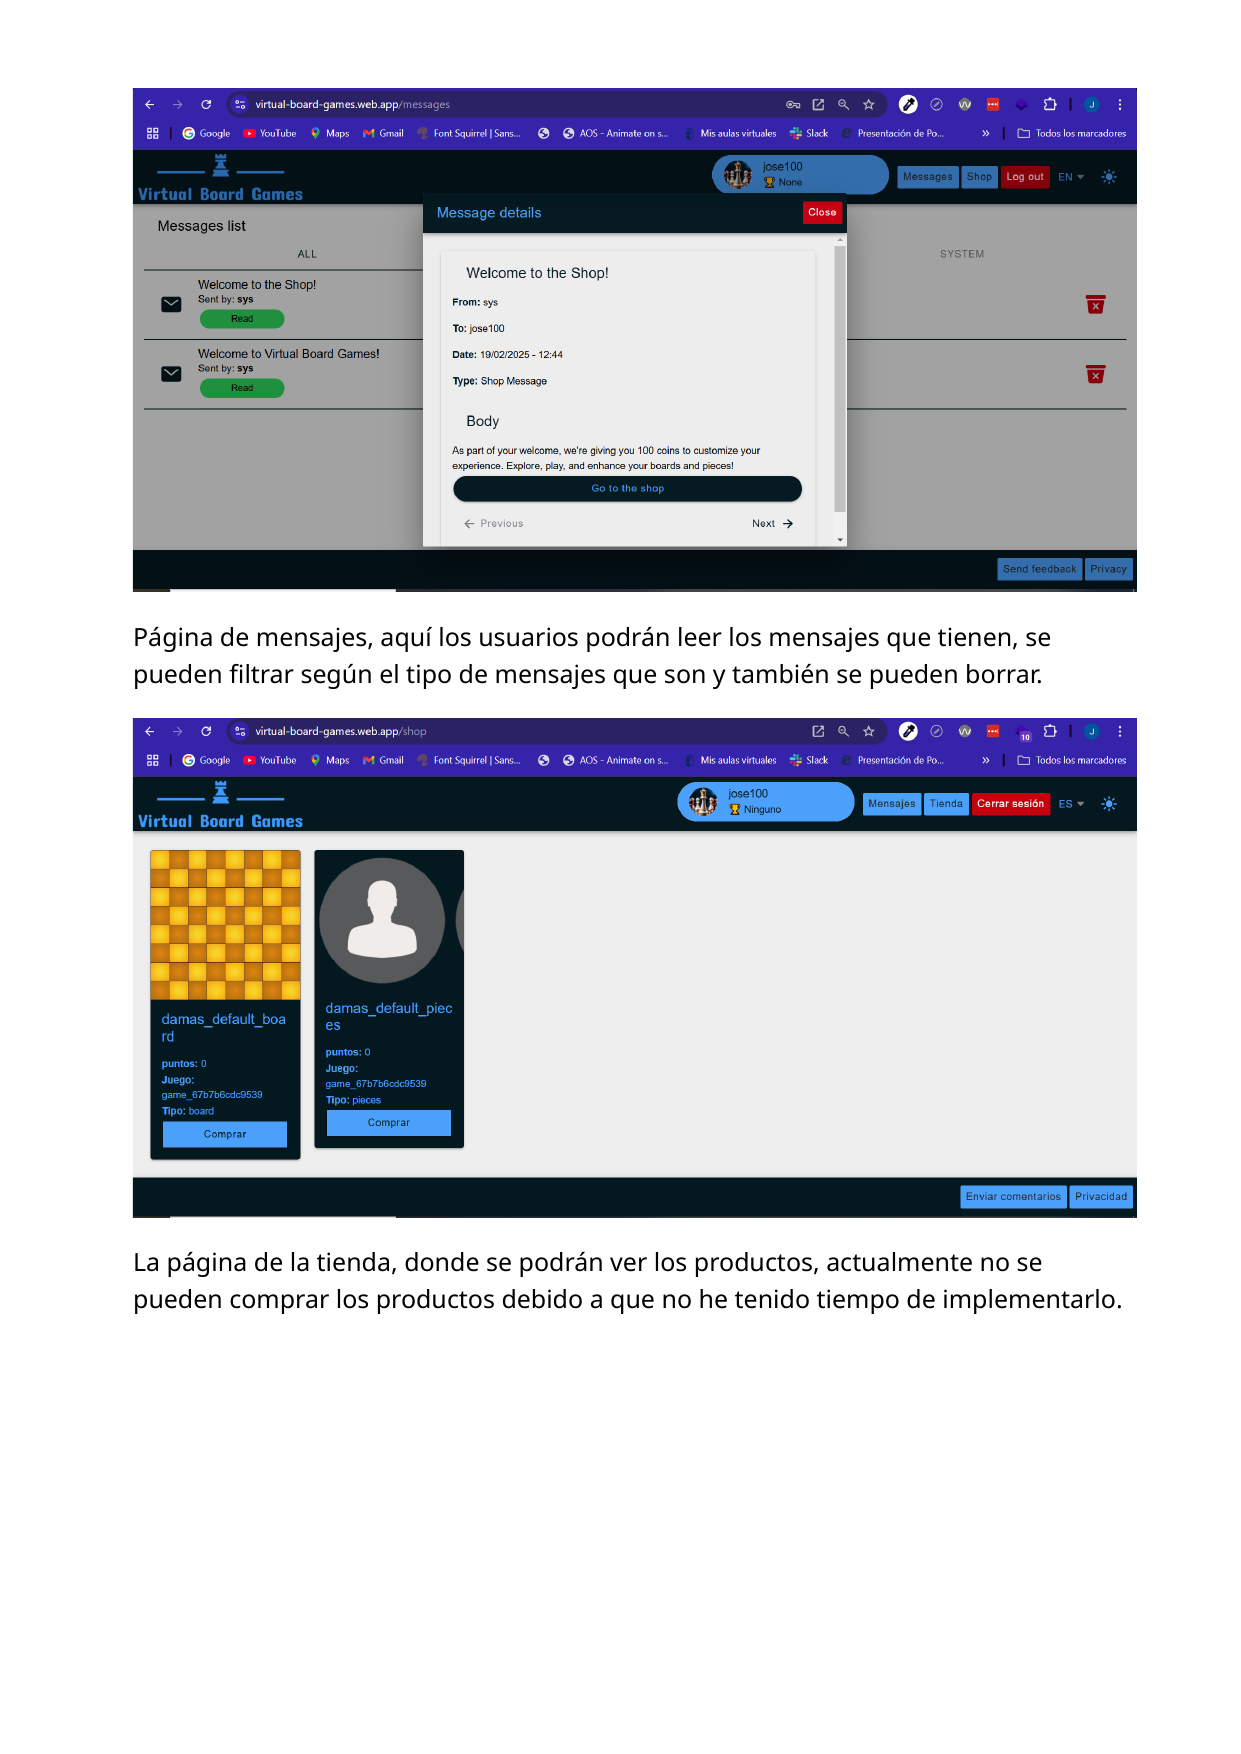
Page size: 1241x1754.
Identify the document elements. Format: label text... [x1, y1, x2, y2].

picture [132, 718, 1137, 1218]
text Página de mensajes, aquí los usuarios podrán leer los mensajes que tienen, se pueden filtrar según el tipo de mensajes que son y también se pueden borrar. [133, 619, 1137, 690]
text La página de la tienda, donde se podrán ver los productos, actualmente no se pueden comprar los productos debido a que no he tenido tiempo de implementarlo. [133, 1245, 1137, 1316]
picture [132, 88, 1137, 592]
